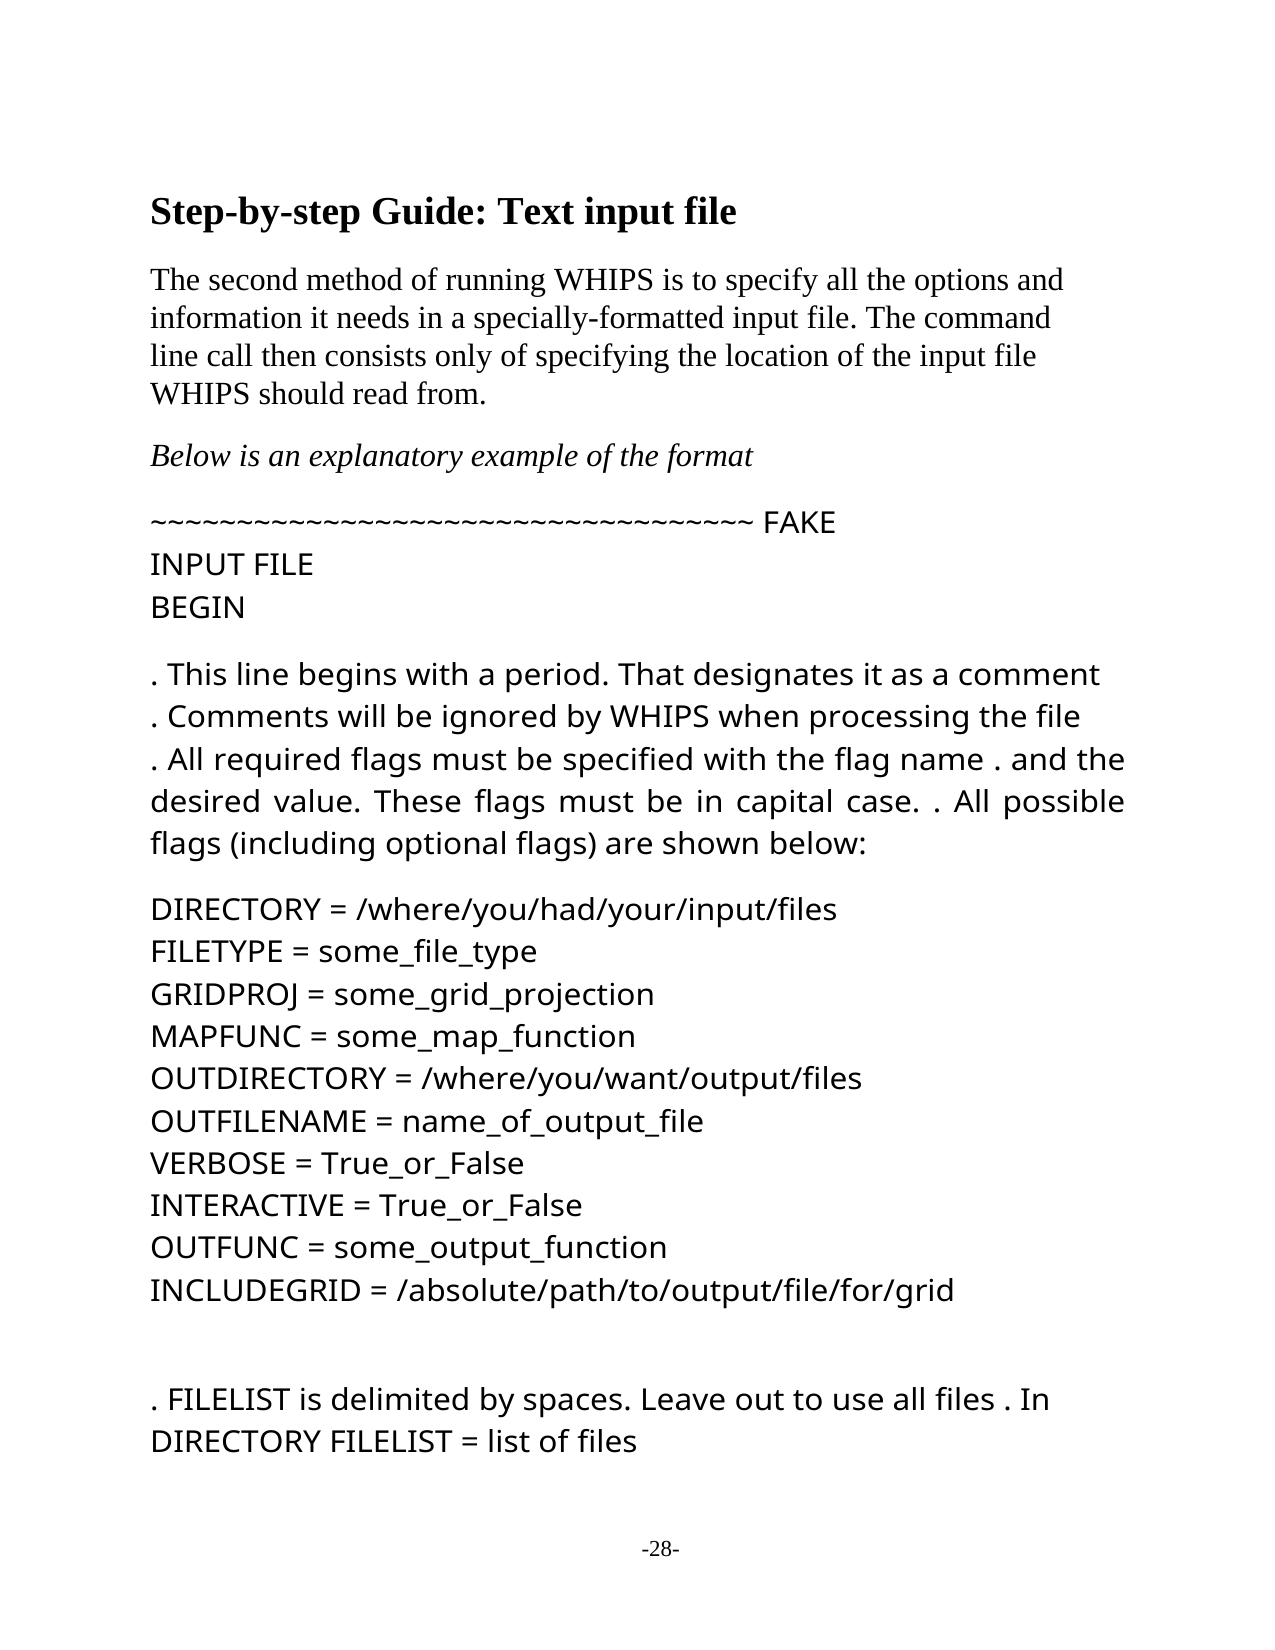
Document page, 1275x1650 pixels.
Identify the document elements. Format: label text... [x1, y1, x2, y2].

text ~~~~~~~~~~~~~~~~~~~~~~~~~~~~~~~~~~~ FAKE INPUT FILE [150, 501, 848, 585]
text INCLUDEGRID = /absolute/path/to/output/file/for/grid [150, 1269, 1187, 1310]
text . Comments will be ignored by WHIPS when processing the file [150, 695, 1126, 737]
text VERBOSE = True_or_False INTERACTIVE = True_or_False OUTFUNC = some_output_function [150, 1142, 716, 1268]
text DIRECTORY = /where/you/had/your/input/files FILETYPE = some_file_type [150, 888, 961, 972]
text GRIDPROJ = some_grid_projection MAPFUNC = some_map_function [150, 973, 735, 1056]
text BEGIN [150, 586, 1187, 627]
text . This line begins with a period. That designates it as a comment [150, 653, 1126, 694]
text . All required flags must be specified with the flag name . and the desired value. These flags must be in capital case. . All possible flags (including optional flags) are shown below: [150, 738, 1126, 863]
text Step-by-step Guide: Text input file [150, 187, 1187, 233]
text OUTDIRECTORY = /where/you/want/output/files OUTFILENAME = name_of_output_file [150, 1057, 961, 1141]
text The second method of running WHIPS is to specify all the options and information it needs in a specially-formatted input file. The command line call then consists only of specifying the location of the input file WHIPS should read from. [150, 260, 1094, 411]
text . FILELIST is delimited by spaces. Leave out to use all files . In DIRECTORY FILELIST = list of files [150, 1378, 1187, 1462]
text Below is an explanatory example of the format [150, 437, 1187, 474]
